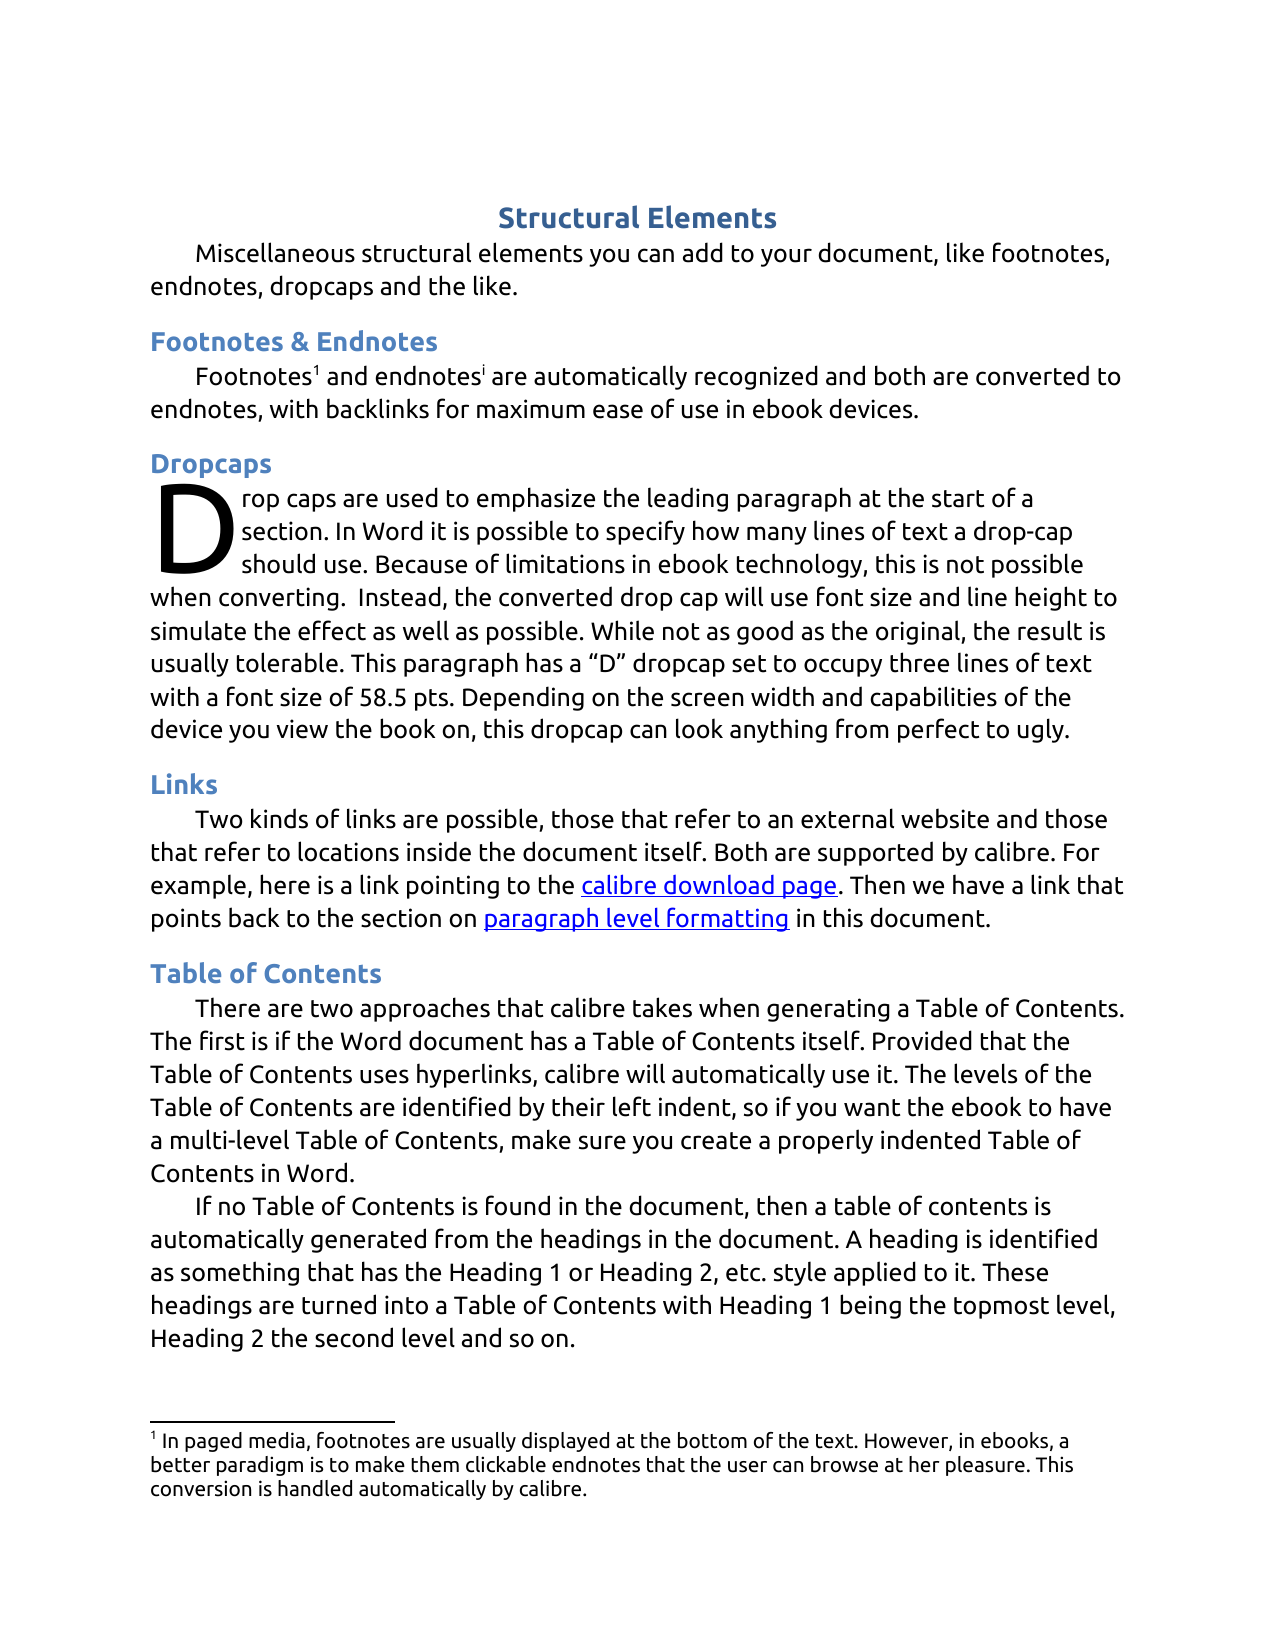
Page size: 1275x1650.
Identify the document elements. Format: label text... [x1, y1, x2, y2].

subtitle Table of Contents [150, 957, 1125, 988]
text Footnotes and endnotes are automatically recognized and both are converted to endnotes, with backlinks for maximum ease of use in ebook devices. [150, 361, 1125, 423]
text There are two approaches that calibre takes when generating a Table of Contents. The first is if the Word document has a Table of Contents itself. Provided that the Table of Contents uses hyperlinks, calibre will automatically use it. The levels of the Table of Contents are identified by their left indent, so if you want the ebook to have a multi-level Table of Contents, make sure you create a properly indented Table of Contents in Word. [150, 993, 1125, 1187]
text Miscellaneous structural elements you can add to your document, like footnotes, endnotes, dropcaps and the like. [150, 238, 1125, 300]
subtitle Structural Elements [150, 200, 1125, 233]
text Two kinds of links are possible, those that refer to an external website and those that refer to locations inside the document itself. Both are supported by calibre. For example, here is a link pointing to the calibre download page. Then we have a link that points back to the section on paragraph level formatting in this document. [150, 804, 1125, 932]
subtitle Dropcaps [150, 448, 1125, 479]
subtitle Footnotes & Endnotes [150, 325, 1125, 357]
subtitle Links [150, 769, 1125, 800]
text rop caps are used to emphasize the leading paragraph at the start of a section. In Word it is possible to specify how many lines of text a drop-cap should use. Because of limitations in ebook technology, this is not possible when converting. Instead, the converted drop cap will use font size and line height to simulate the effect as well as possible. While not as good as the original, the result is usually tolerable. This paragraph has a “D” dropcap set to occupy three lines of text with a font size of 58.5 pts. Depending on the screen width and capabilities of the device you view the book on, this dropcap can look anything from perfect to ugly. [150, 484, 1125, 744]
text If no Table of Contents is found in the document, then a table of contents is automatically generated from the headings in the document. A heading is identified as something that has the Heading 1 or Heading 2, etc. style applied to it. These headings are turned into a Table of Contents with Heading 1 being the topmost level, Heading 2 the second level and so on. [150, 1191, 1125, 1352]
